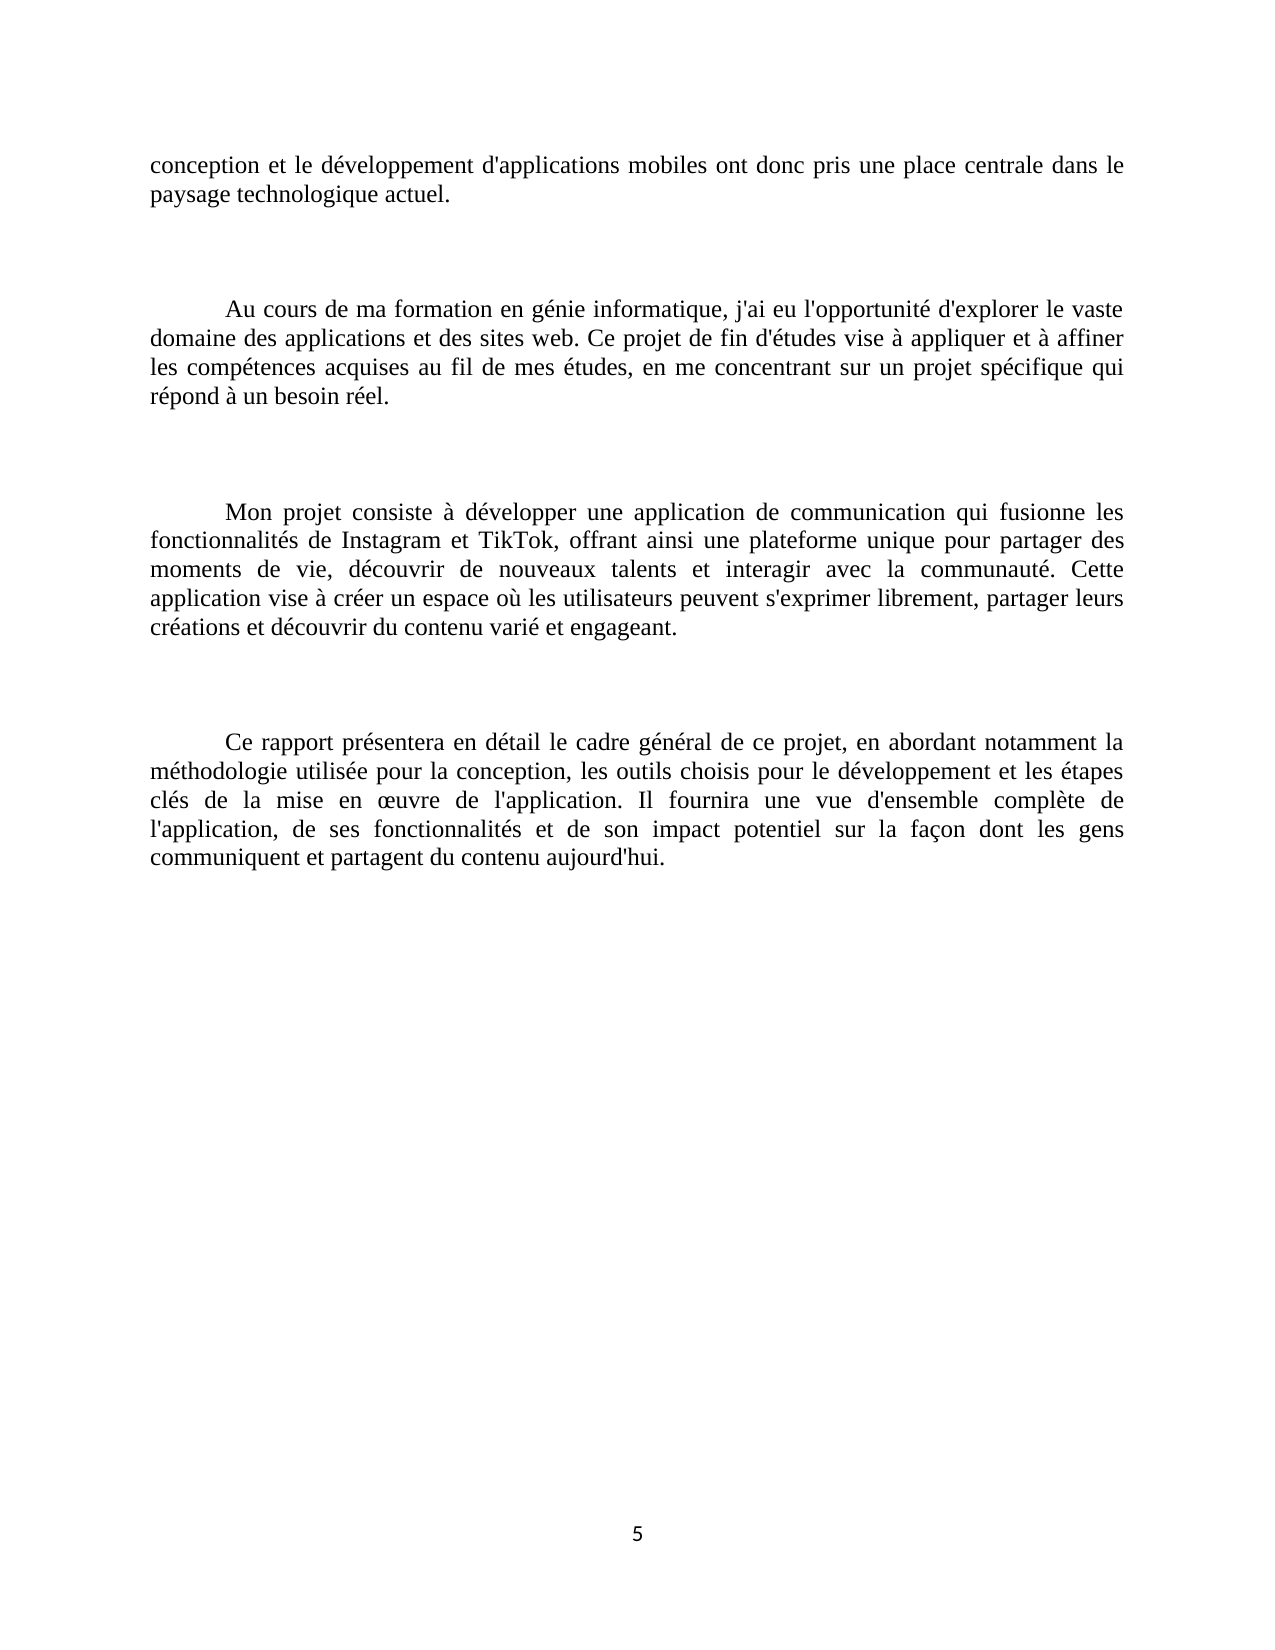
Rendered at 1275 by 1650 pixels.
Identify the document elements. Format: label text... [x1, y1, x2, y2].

text Mon projet consiste à développer une application de communication qui fusionne les fonctionnalités de Instagram et TikTok, offrant ainsi une plateforme unique pour partager des moments de vie, découvrir de nouveaux talents et interagir avec la communauté. Cette application vise à créer un espace où les utilisateurs peuvent s'exprimer librement, partager leurs créations et découvrir du contenu varié et engageant. [150, 497, 1125, 640]
text Ce rapport présentera en détail le cadre général de ce projet, en abordant notamment la méthodologie utilisée pour la conception, les outils choisis pour le développement et les étapes clés de la mise en œuvre de l'application. Il fournira une vue d'ensemble complète de l'application, de ses fonctionnalités et de son impact potentiel sur la façon dont les gens communiquent et partagent du contenu aujourd'hui. [150, 727, 1125, 871]
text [150, 150, 1125, 207]
text Au cours de ma formation en génie informatique, j'ai eu l'opportunité d'explorer le vaste domaine des applications et des sites web. Ce projet de fin d'études vise à appliquer et à affiner les compétences acquises au fil de mes études, en me concentrant sur un projet spécifique qui répond à un besoin réel. [150, 294, 1125, 409]
